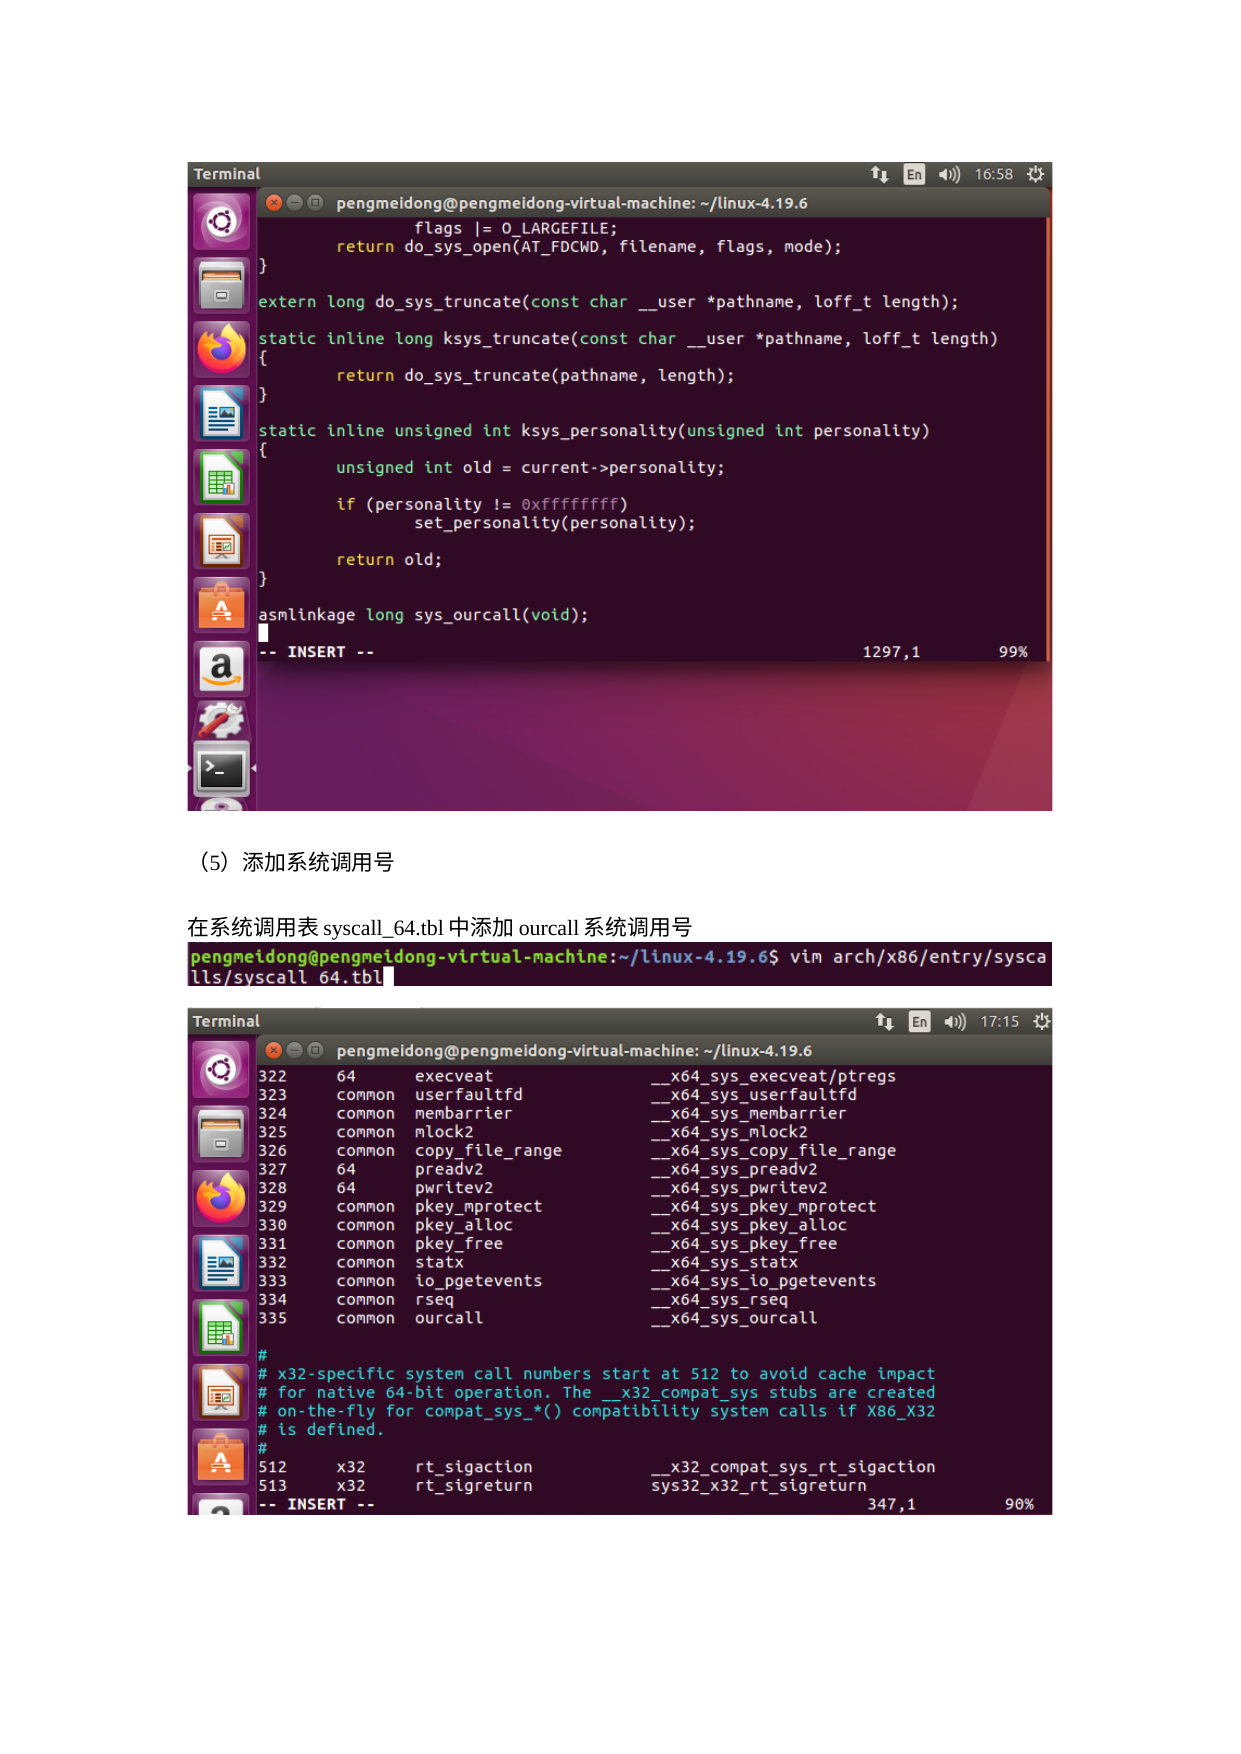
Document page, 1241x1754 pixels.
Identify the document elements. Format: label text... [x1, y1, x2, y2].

picture [187, 162, 1053, 811]
text （5）添加系统调用号 [187, 844, 1053, 877]
picture [187, 942, 1052, 986]
picture [187, 1007, 1053, 1515]
text 在系统调用表syscall_64.tbl中添加ourcall系统调用号 [187, 909, 1053, 942]
